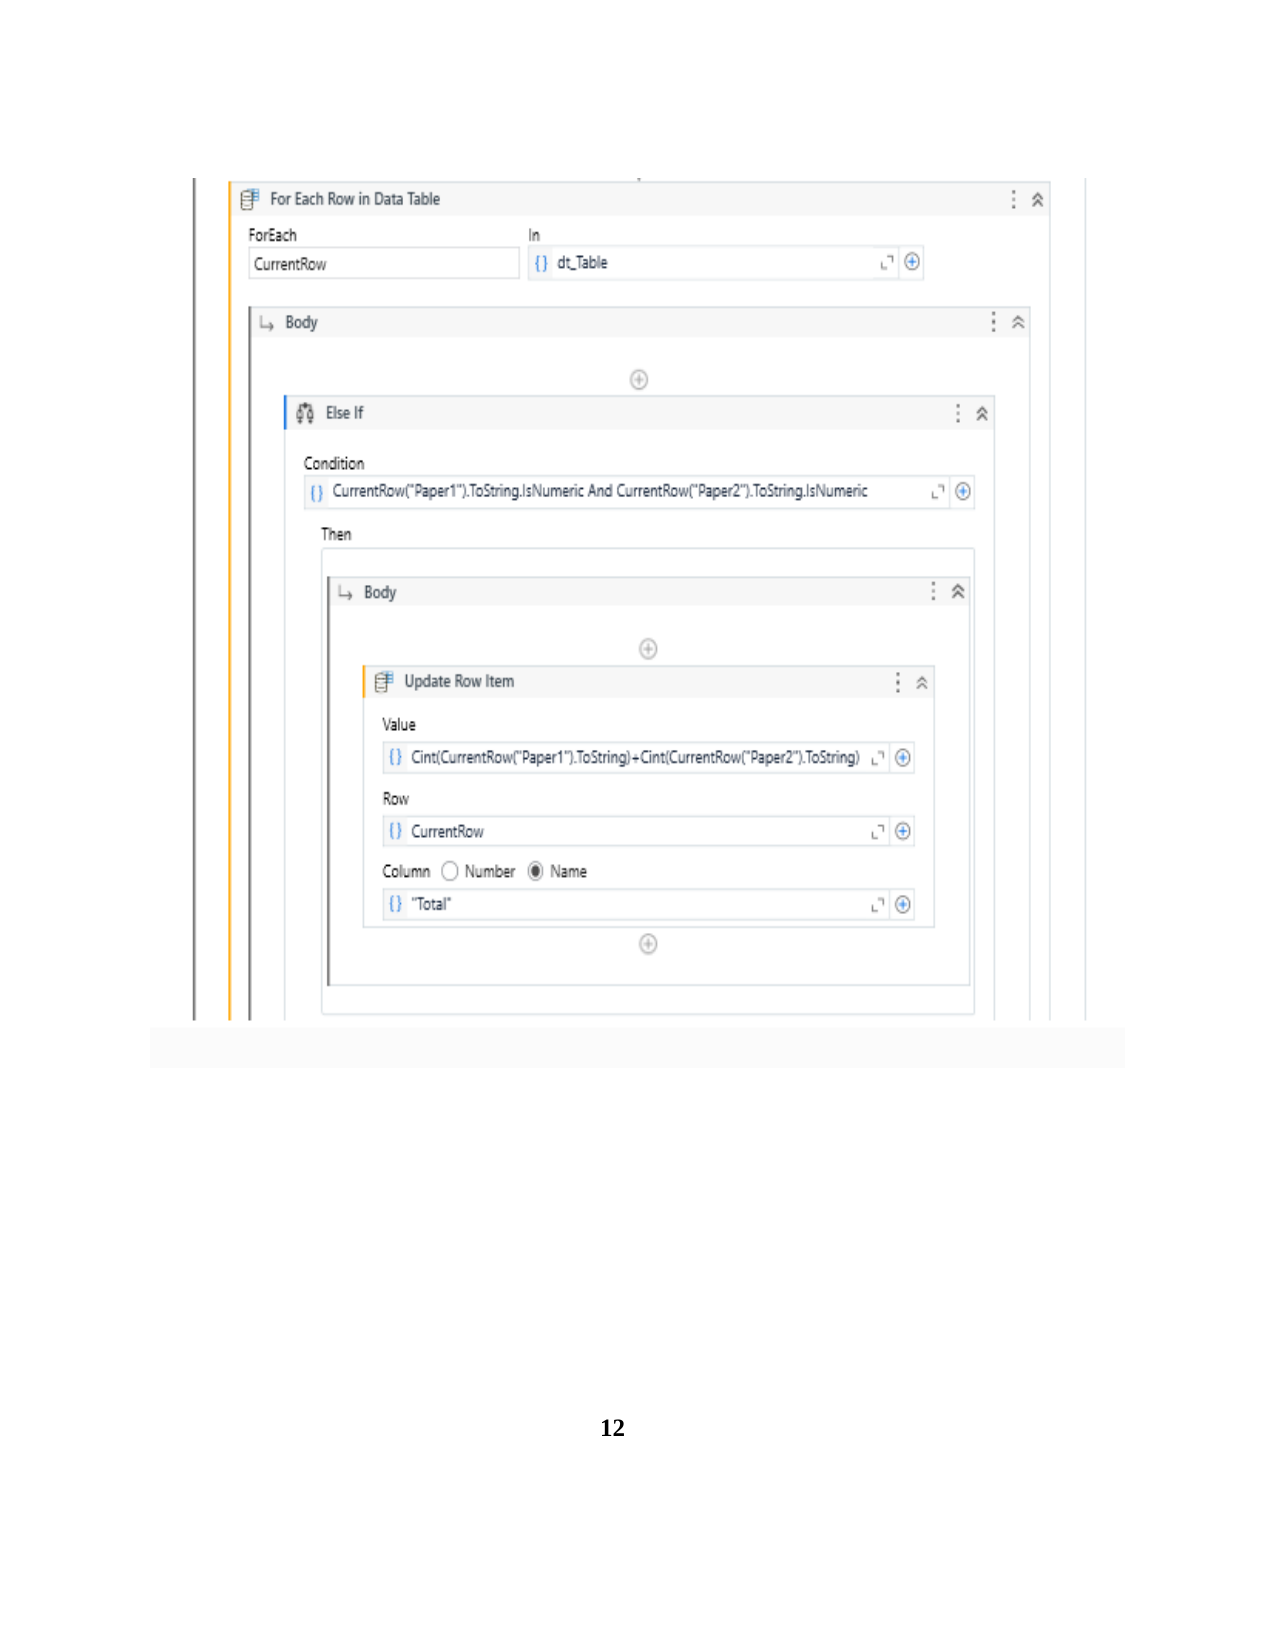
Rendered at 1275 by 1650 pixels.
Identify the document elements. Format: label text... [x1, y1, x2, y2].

text 12 [150, 1413, 1125, 1442]
picture [150, 178, 1125, 1068]
